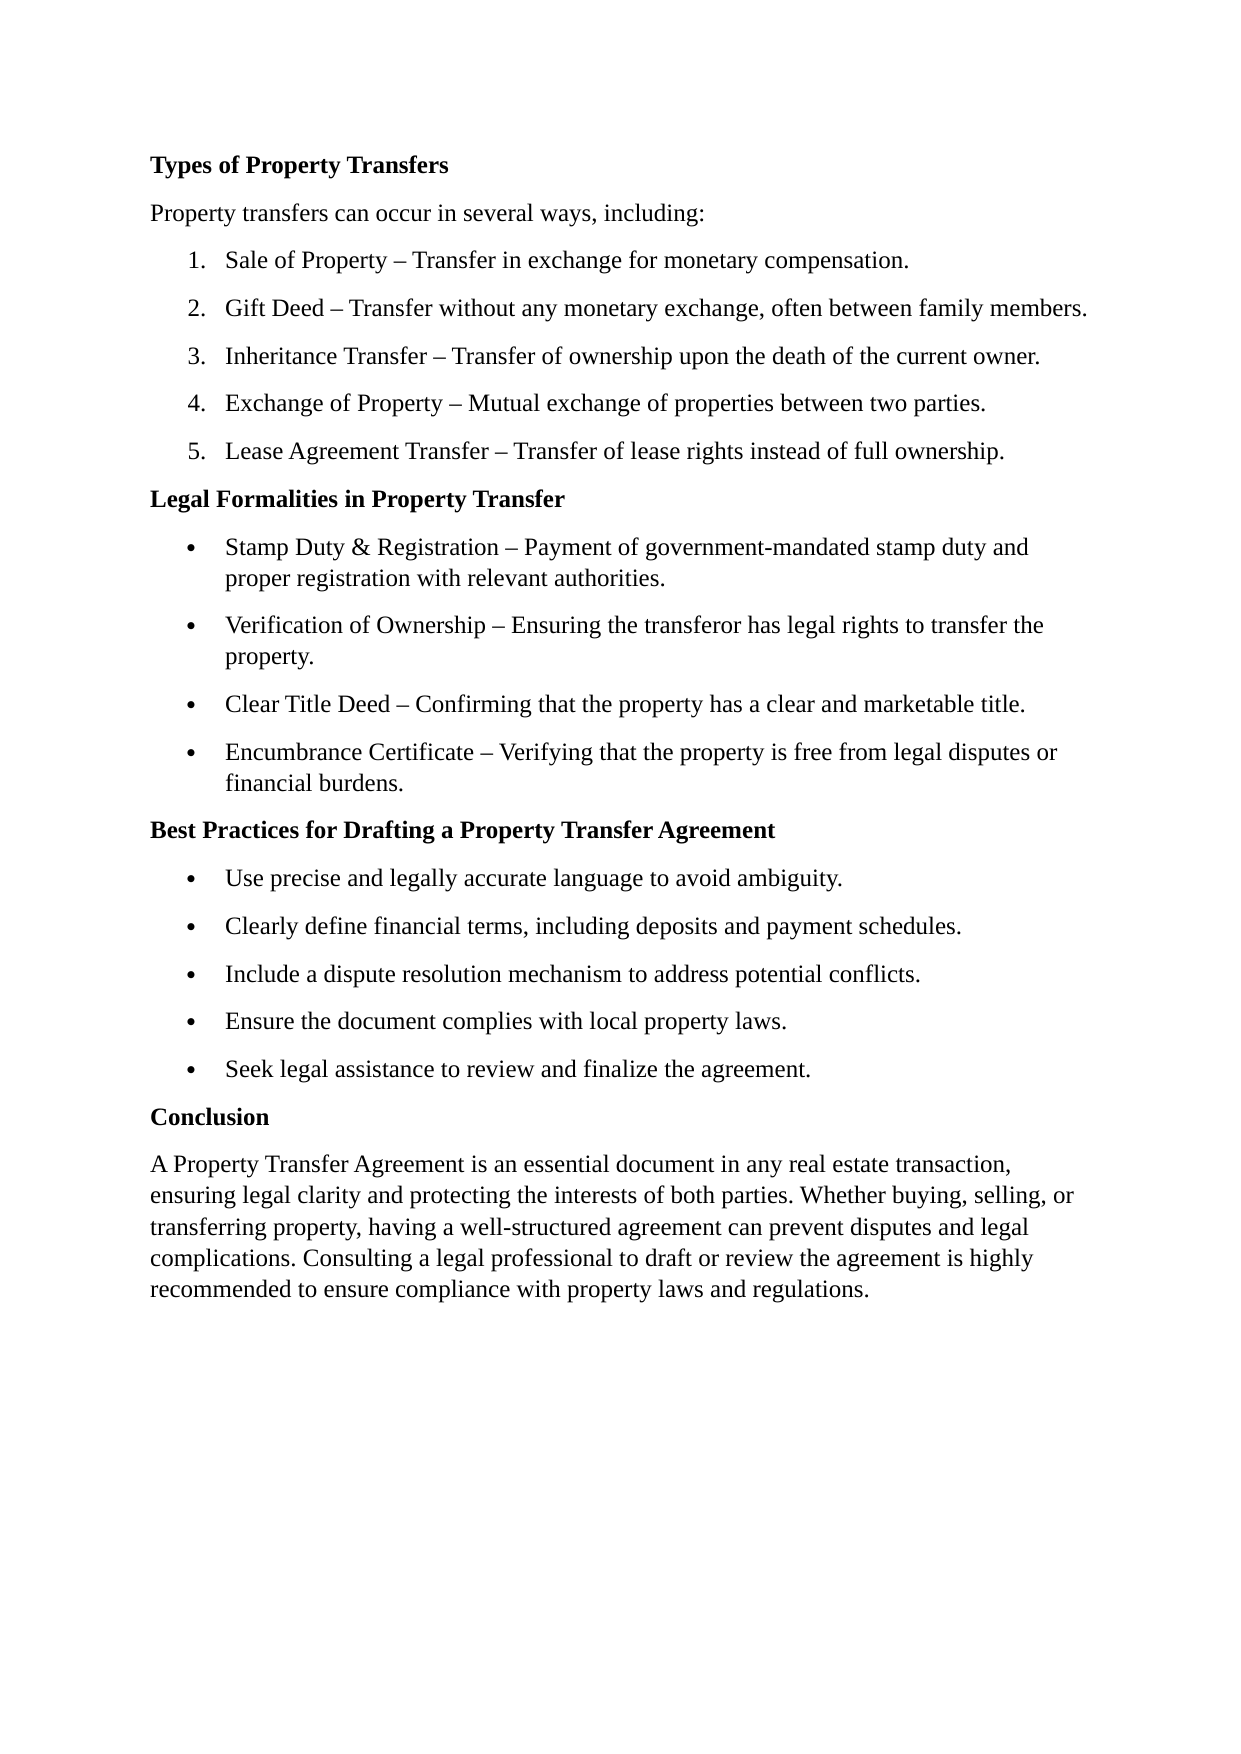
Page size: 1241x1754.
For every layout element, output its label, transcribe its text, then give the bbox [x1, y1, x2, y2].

list Sale of Property – Transfer in exchange for monetary compensation. [187, 245, 1090, 274]
list Seek legal assistance to review and finalize the agreement. [187, 1054, 1090, 1083]
text Conclusion [150, 1102, 1090, 1131]
list Gift Deed – Transfer without any monetary exchange, often between family members. [187, 293, 1090, 322]
list Inheritance Transfer – Transfer of ownership upon the death of the current owner. [187, 341, 1090, 369]
list Use precise and legally accurate language to avoid ambiguity. [187, 863, 1090, 892]
list Exchange of Property – Mutual exchange of properties between two parties. [187, 388, 1090, 417]
text Best Practices for Drafting a Property Transfer Agreement [150, 816, 1090, 844]
list Verification of Ownership – Ensuring the transferor has legal rights to transfer the property. [187, 610, 1090, 670]
list Include a dispute resolution mechanism to address potential conflicts. [187, 959, 1090, 987]
text Property transfers can occur in several ways, including: [150, 198, 1090, 226]
list Lease Agreement Transfer – Transfer of lease rights instead of full ownership. [187, 436, 1090, 465]
list Clear Title Deed – Confirming that the property has a clear and marketable title. [187, 689, 1090, 718]
list Ensure the document complies with local property laws. [187, 1006, 1090, 1035]
text A Property Transfer Agreement is an essential document in any real estate transaction, ensuring legal clarity and protecting the interests of both parties. Whether buying, selling, or transferring property, having a well-structured agreement can prevent disputes and legal complications. Consulting a legal professional to draft or review the agreement is highly recommended to ensure compliance with property laws and regulations. [150, 1149, 1090, 1302]
list Encumbrance Certificate – Verifying that the property is free from legal disputes or financial burdens. [187, 737, 1090, 797]
list Clearly define financial terms, including deposits and payment schedules. [187, 911, 1090, 940]
text Types of Property Transfers [150, 150, 1090, 179]
text Legal Formalities in Property Transfer [150, 484, 1090, 513]
list Stamp Duty & Registration – Payment of government-mandated stamp duty and proper registration with relevant authorities. [187, 532, 1090, 591]
